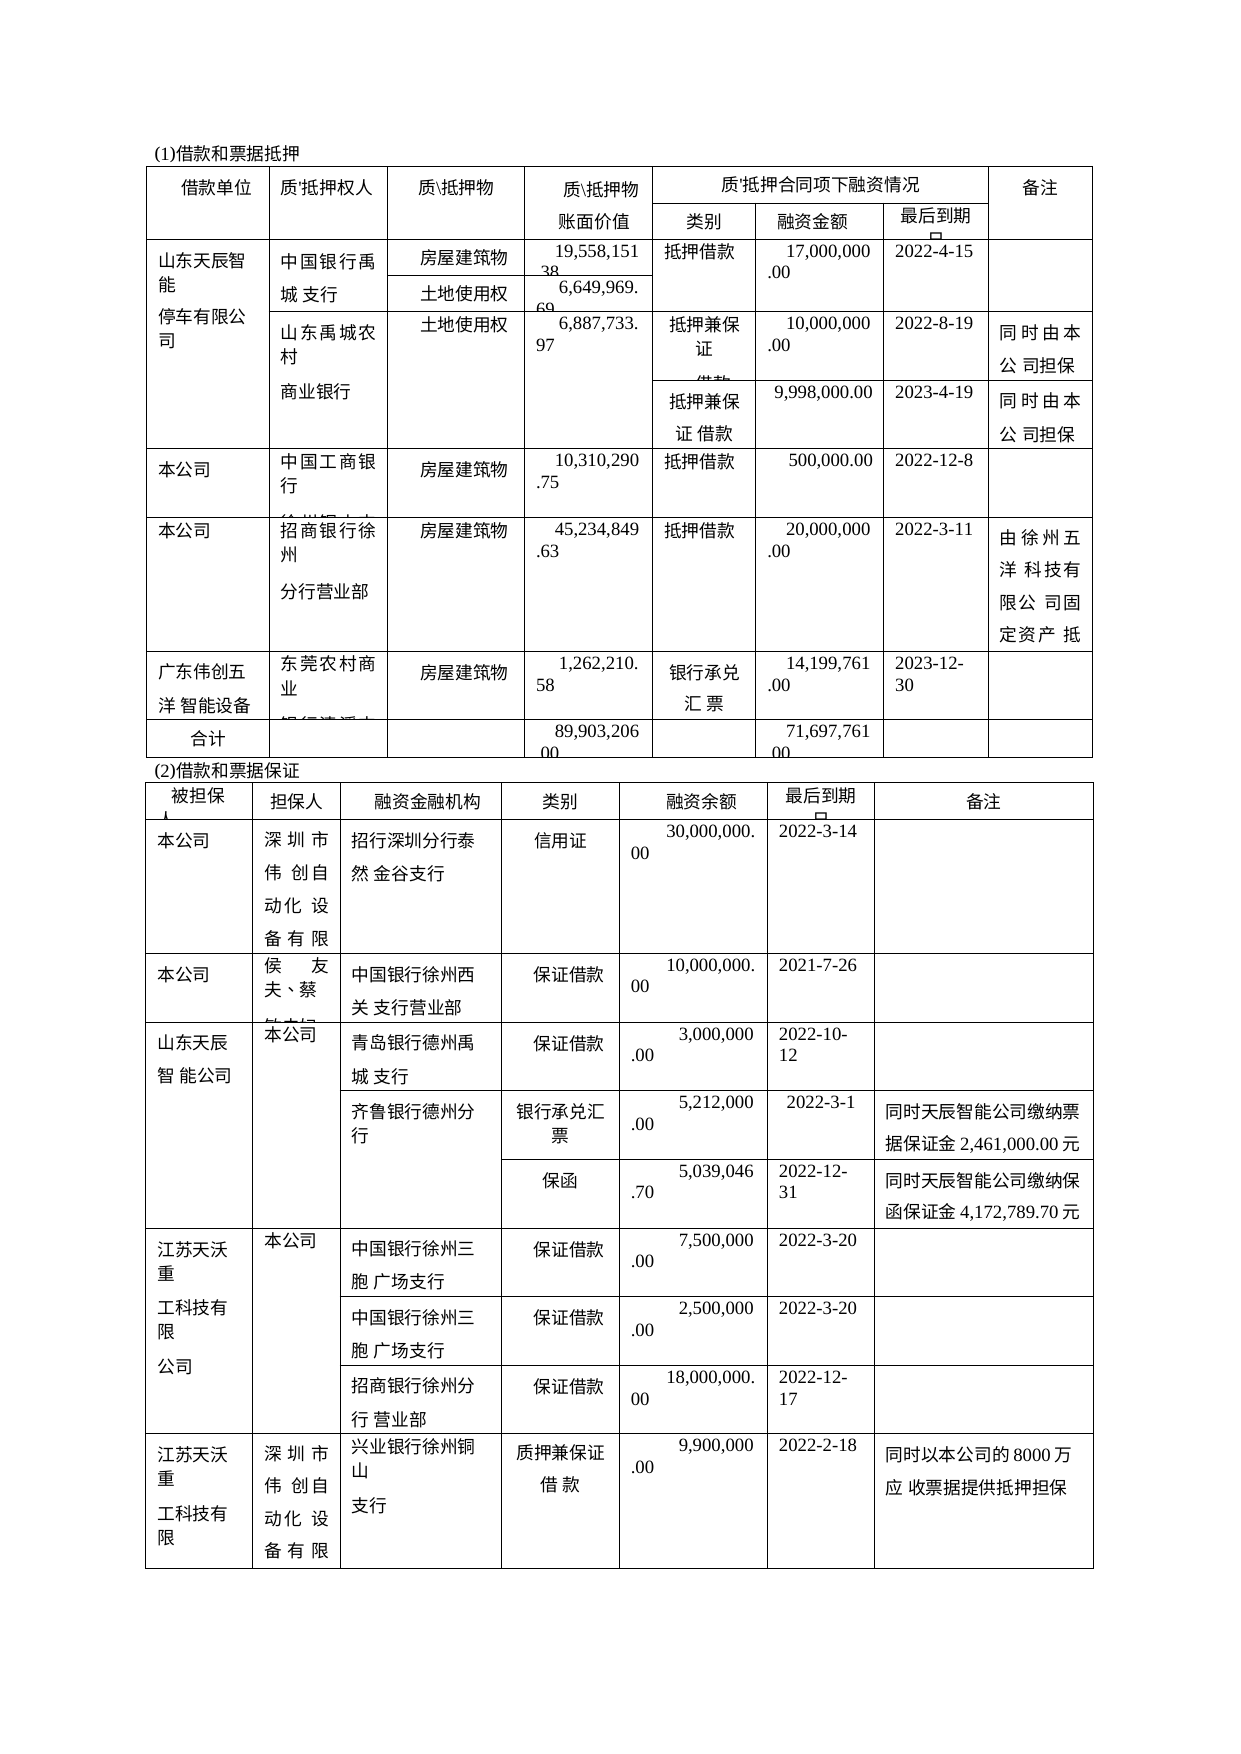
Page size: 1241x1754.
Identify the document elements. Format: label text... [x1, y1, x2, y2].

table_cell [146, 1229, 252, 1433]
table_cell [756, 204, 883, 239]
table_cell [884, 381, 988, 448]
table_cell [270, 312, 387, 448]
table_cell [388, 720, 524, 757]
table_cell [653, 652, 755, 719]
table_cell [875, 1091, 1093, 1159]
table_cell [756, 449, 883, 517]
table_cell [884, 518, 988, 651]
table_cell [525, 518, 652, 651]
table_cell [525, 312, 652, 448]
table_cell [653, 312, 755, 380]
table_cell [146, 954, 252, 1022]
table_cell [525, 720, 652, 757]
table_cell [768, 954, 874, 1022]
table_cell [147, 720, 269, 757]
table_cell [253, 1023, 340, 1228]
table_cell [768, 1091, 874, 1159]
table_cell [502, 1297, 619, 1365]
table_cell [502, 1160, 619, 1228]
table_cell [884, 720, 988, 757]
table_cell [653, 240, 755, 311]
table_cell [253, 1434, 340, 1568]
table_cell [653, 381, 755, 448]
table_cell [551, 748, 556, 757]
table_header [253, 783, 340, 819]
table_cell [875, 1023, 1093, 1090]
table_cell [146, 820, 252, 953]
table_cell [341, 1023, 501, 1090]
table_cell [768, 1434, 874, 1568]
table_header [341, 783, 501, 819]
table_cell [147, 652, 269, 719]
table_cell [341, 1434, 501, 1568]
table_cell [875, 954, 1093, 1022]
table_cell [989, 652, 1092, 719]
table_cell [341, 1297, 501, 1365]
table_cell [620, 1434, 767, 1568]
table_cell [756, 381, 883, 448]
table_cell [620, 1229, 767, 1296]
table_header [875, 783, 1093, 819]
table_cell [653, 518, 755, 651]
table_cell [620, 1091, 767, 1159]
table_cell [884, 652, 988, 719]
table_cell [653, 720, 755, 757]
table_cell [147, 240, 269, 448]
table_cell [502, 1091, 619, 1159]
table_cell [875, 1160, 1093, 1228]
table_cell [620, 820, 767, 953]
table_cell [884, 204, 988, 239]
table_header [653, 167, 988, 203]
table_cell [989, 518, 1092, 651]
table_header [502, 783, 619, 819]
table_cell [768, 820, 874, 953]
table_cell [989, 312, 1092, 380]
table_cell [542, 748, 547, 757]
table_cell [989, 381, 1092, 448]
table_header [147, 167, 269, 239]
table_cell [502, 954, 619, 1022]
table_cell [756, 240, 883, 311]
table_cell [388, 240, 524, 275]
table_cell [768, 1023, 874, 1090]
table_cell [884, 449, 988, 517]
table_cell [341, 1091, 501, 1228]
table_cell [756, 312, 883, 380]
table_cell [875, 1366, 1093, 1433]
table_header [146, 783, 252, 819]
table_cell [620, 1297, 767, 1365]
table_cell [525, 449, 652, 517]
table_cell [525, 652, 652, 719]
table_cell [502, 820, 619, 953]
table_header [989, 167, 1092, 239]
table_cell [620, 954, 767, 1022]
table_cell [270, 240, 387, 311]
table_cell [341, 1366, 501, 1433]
text (1)借款和票据抵押 [154, 142, 1142, 166]
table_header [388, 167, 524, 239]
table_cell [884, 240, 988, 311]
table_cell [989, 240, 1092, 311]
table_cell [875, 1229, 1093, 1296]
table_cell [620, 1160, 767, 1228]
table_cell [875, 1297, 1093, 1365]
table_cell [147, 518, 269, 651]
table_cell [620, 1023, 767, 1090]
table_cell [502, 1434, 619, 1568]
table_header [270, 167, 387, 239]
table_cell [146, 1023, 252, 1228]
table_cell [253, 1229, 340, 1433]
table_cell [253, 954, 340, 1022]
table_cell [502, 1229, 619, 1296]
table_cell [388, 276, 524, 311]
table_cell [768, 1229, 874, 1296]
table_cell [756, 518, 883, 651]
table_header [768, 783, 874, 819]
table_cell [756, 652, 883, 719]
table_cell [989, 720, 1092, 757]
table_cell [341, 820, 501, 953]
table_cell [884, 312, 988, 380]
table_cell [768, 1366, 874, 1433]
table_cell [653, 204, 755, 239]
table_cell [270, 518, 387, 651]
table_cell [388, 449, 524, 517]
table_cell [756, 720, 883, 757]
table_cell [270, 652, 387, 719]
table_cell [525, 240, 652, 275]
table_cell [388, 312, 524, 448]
text (2)借款和票据保证 [154, 758, 1142, 782]
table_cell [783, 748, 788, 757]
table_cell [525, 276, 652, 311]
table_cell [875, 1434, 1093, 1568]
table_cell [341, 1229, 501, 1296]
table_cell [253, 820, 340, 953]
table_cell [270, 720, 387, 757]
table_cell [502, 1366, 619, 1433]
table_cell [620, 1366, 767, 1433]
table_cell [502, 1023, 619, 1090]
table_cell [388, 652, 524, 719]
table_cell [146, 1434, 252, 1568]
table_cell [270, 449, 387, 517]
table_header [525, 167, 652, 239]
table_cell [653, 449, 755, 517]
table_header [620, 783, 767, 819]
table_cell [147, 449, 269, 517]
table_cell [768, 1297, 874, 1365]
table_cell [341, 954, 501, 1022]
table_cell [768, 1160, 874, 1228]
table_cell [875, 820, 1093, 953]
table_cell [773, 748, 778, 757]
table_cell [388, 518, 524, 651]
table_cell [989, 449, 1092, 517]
